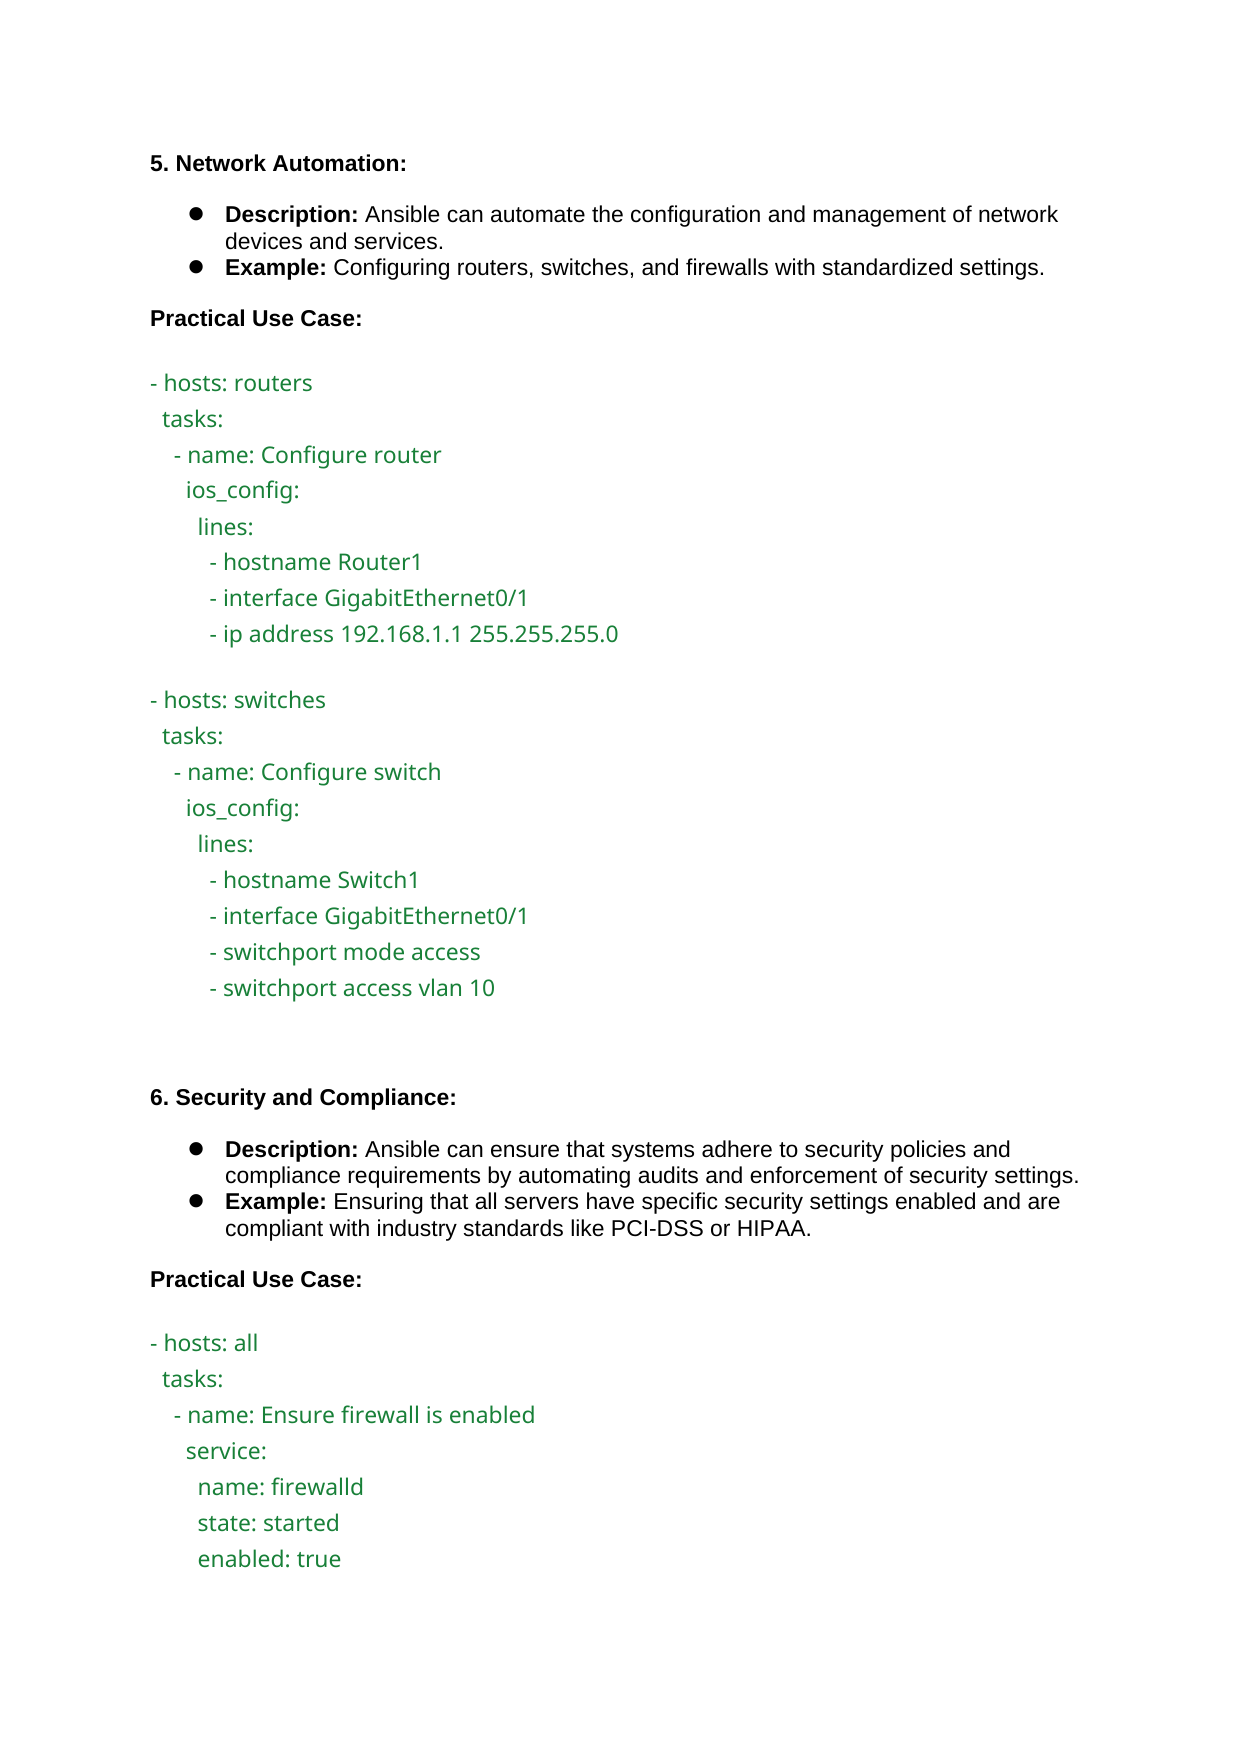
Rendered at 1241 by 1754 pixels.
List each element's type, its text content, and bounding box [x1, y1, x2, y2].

text - hosts: switches [150, 684, 1090, 716]
text - interface GigabitEthernet0/1 [150, 582, 1090, 613]
list Description: Ansible can ensure that systems adhere to security policies and compliance requirements by automating audits and enforcement of security settings. [187, 1136, 1090, 1188]
text - interface GigabitEthernet0/1 [150, 900, 1090, 931]
text tasks: [150, 403, 1090, 434]
text 5. Network Automation: [150, 150, 1090, 176]
text - name: Configure router [150, 438, 1090, 470]
text ios_config: [150, 474, 1090, 506]
list Description: Ansible can automate the configuration and management of network devices and services. [187, 201, 1090, 254]
text tasks: [150, 1363, 1090, 1394]
text enabled: true [150, 1543, 1090, 1574]
text 6. Security and Compliance: [150, 1084, 1090, 1111]
list Example: Ensuring that all servers have specific security settings enabled and are compliant with industry standards like PCI-DSS or HIPAA. [187, 1188, 1090, 1241]
text - switchport mode access [150, 936, 1090, 967]
text - switchport access vlan 10 [150, 972, 1090, 1003]
list Example: Configuring routers, switches, and firewalls with standardized settings. [187, 254, 1090, 280]
text lines: [150, 828, 1090, 859]
text name: firewalld [150, 1471, 1090, 1502]
text state: started [150, 1507, 1090, 1538]
text - hostname Router1 [150, 546, 1090, 578]
text tasks: [150, 720, 1090, 752]
text - name: Ensure firewall is enabled [150, 1399, 1090, 1430]
text - name: Configure switch [150, 756, 1090, 787]
text service: [150, 1435, 1090, 1466]
text - ip address 192.168.1.1 255.255.255.0 [150, 618, 1090, 649]
text ios_config: [150, 792, 1090, 823]
text lines: [150, 510, 1090, 542]
text Practical Use Case: - hosts: routers [150, 305, 1090, 398]
text Practical Use Case: - hosts: all [150, 1266, 1090, 1358]
text - hostname Switch1 [150, 864, 1090, 895]
